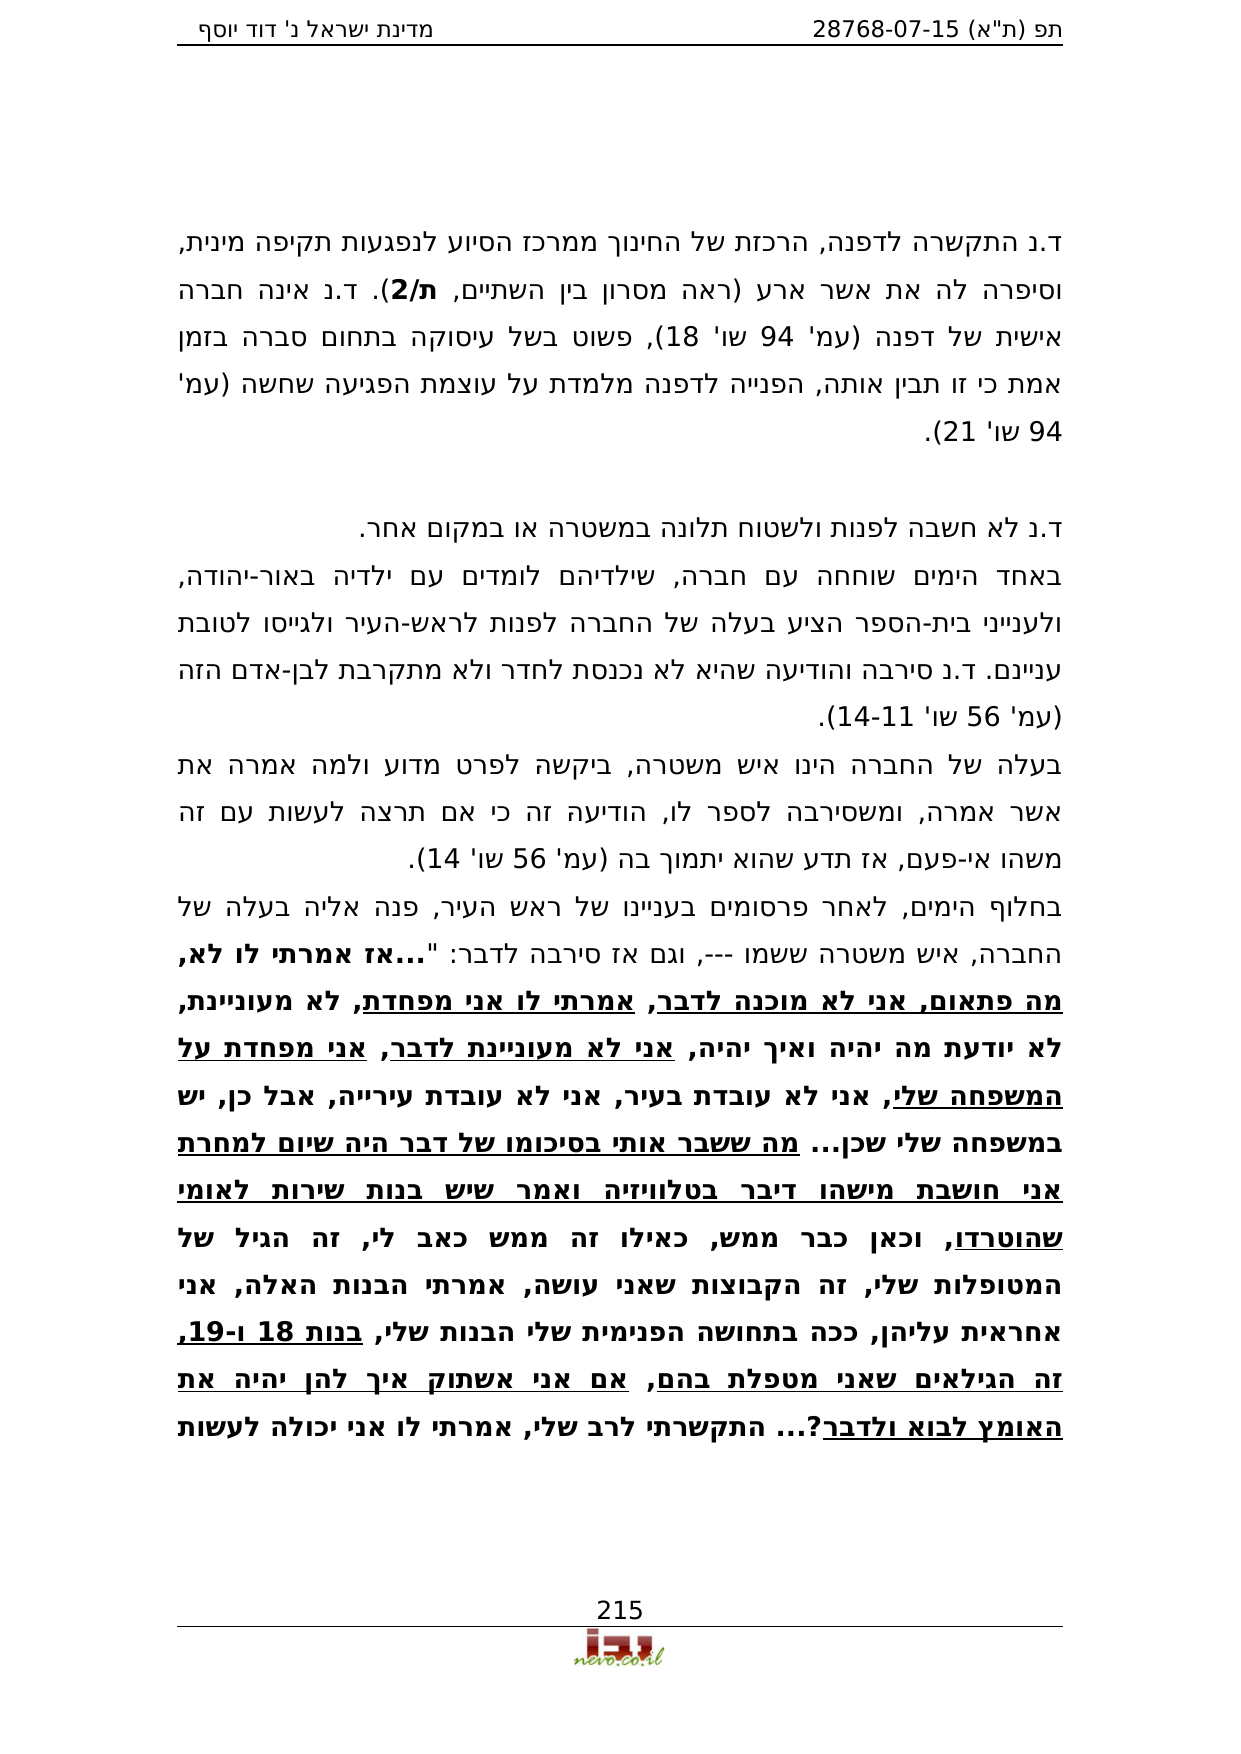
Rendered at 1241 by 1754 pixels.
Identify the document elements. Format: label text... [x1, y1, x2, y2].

text ד.נ התקשרה לדפנה, הרכזת של החינוך ממרכז הסיוע לנפגעות תקיפה מינית, וסיפרה לה את אשר ארע (ראה מסרון בין השתיים, ת/2). ד.נ אינה חברה אישית של דפנה (עמ' 94 שו' 18), פשוט בשל עיסוקה בתחום סברה בזמן אמת כי זו תבין אותה, הפנייה לדפנה מלמדת על עוצמת הפגיעה שחשה (עמ' 94 שו' 21). [177, 227, 1063, 447]
text באחד הימים שוחחה עם חברה, שילדיהם לומדים עם ילדיה באור-יהודה, ולענייני בית-הספר הציע בעלה של החברה לפנות לראש-העיר ולגייסו לטובת עניינם. ד.נ סירבה והודיעה שהיא לא נכנסת לחדר ולא מתקרבת לבן-אדם הזה (עמ' 56 שו' 14-11). [177, 560, 1063, 733]
picture [574, 1628, 666, 1667]
text בעלה של החברה הינו איש משטרה, ביקשהּ לפרט מדוע ולמה אמרה את אשר אמרה, ומשסירבה לספר לו, הודיעהּ זה כי אם תרצה לעשות עם זה משהו אי-פעם, אז תדע שהוא יתמוך בה (עמ' 56 שו' 14). [177, 749, 1063, 875]
text ד.נ לא חשבה לפנות ולשטוח תלונה במשטרה או במקום אחר. [177, 513, 1063, 544]
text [177, 1203, 1063, 1443]
